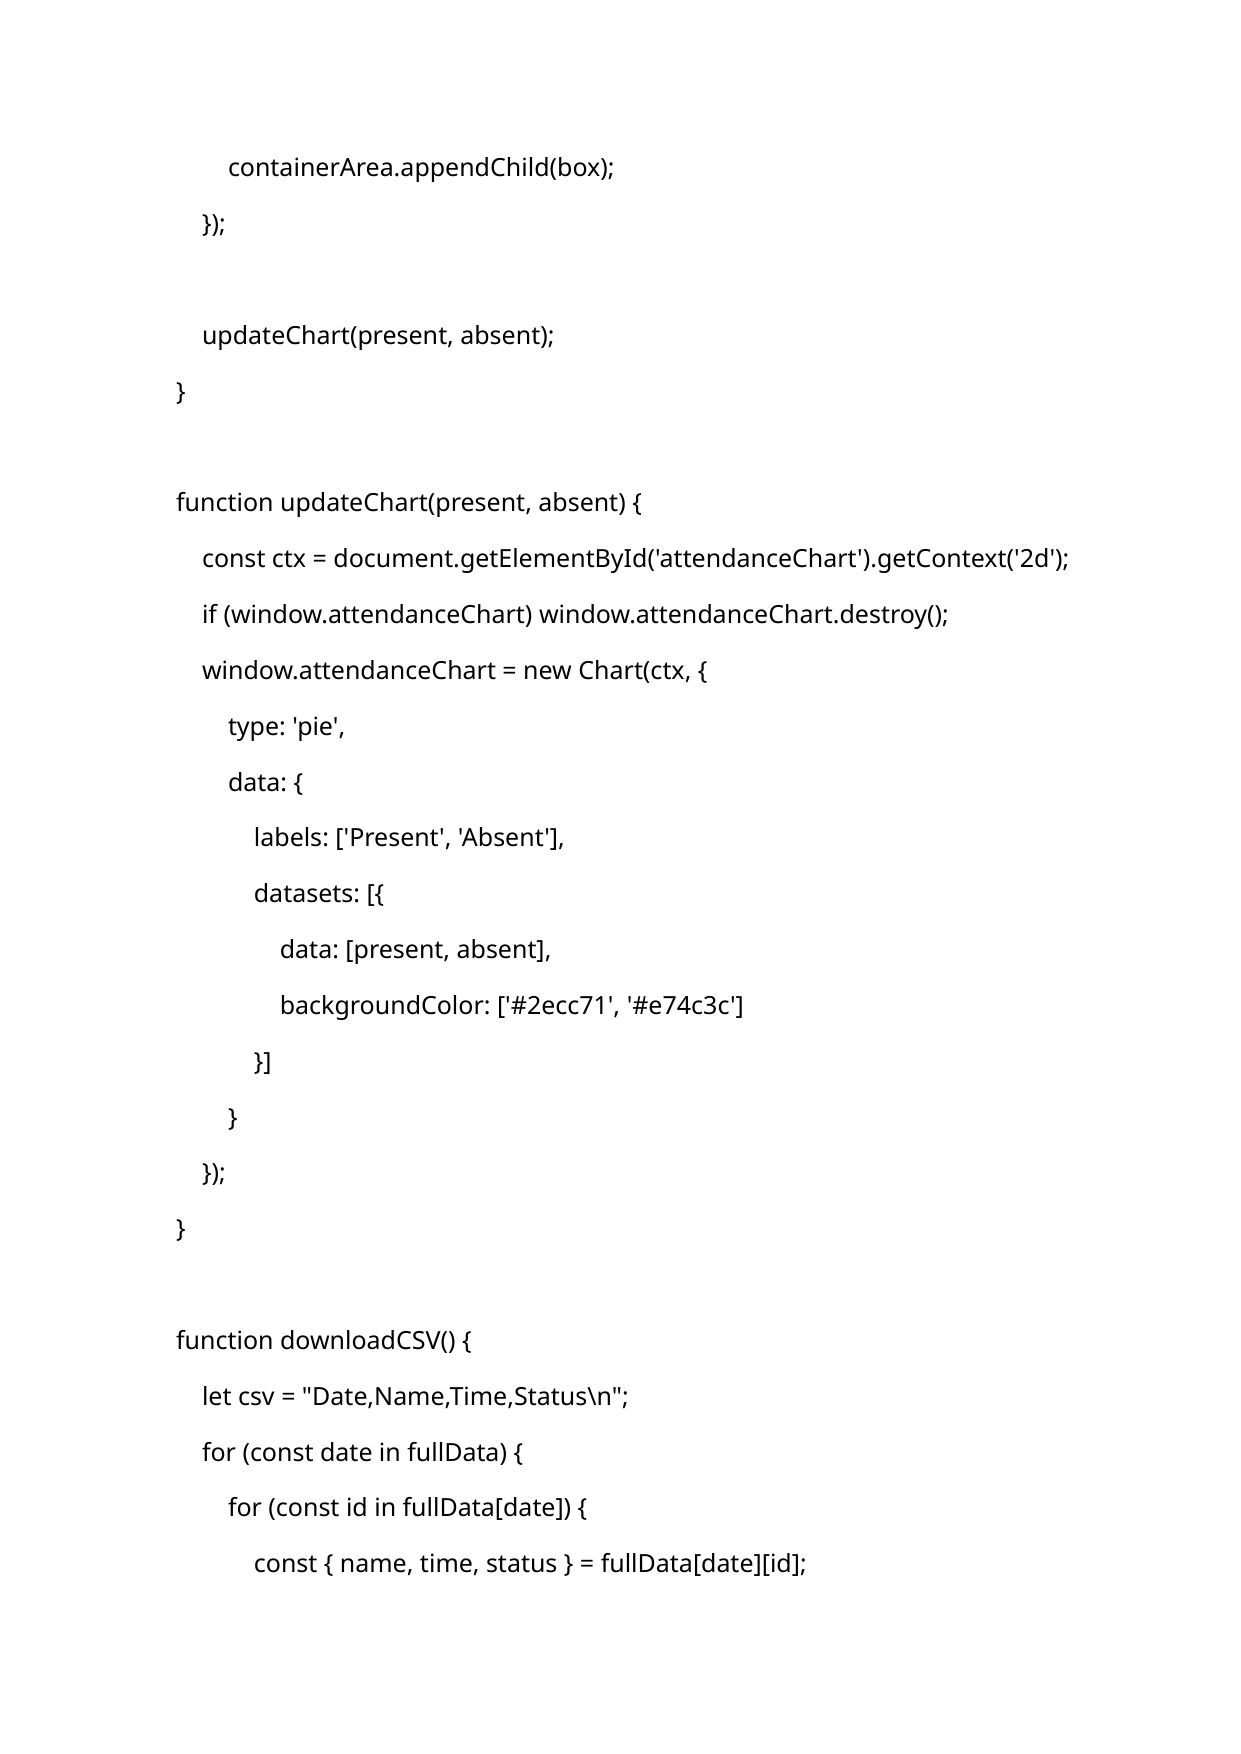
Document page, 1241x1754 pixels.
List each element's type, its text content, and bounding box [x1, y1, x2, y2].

text } [150, 1211, 1090, 1245]
text data: { [150, 764, 1090, 798]
text function updateChart(present, absent) { [150, 485, 1090, 519]
text } [150, 373, 1090, 407]
text data: [present, absent], [150, 932, 1090, 966]
text }] [150, 1043, 1090, 1077]
text if (window.attendanceChart) window.attendanceChart.destroy(); [150, 597, 1090, 631]
text containerArea.appendChild(box); [150, 150, 1090, 184]
text for (const id in fullData[date]) { [150, 1490, 1090, 1524]
text updateChart(present, absent); [150, 317, 1090, 352]
text labels: ['Present', 'Absent'], [150, 820, 1090, 854]
text }); [150, 1155, 1090, 1189]
text for (const date in fullData) { [150, 1434, 1090, 1468]
text }); [150, 206, 1090, 240]
text type: 'pie', [150, 708, 1090, 742]
text let csv = "Date,Name,Time,Status\n"; [150, 1378, 1090, 1412]
text const { name, time, status } = fullData[date][id]; [150, 1546, 1090, 1580]
text const ctx = document.getElementById('attendanceChart').getContext('2d'); [150, 541, 1090, 575]
text datasets: [{ [150, 876, 1090, 910]
text window.attendanceChart = new Chart(ctx, { [150, 652, 1090, 687]
text backgroundColor: ['#2ecc71', '#e74c3c'] [150, 987, 1090, 1022]
text } [150, 1099, 1090, 1133]
text function downloadCSV() { [150, 1322, 1090, 1357]
